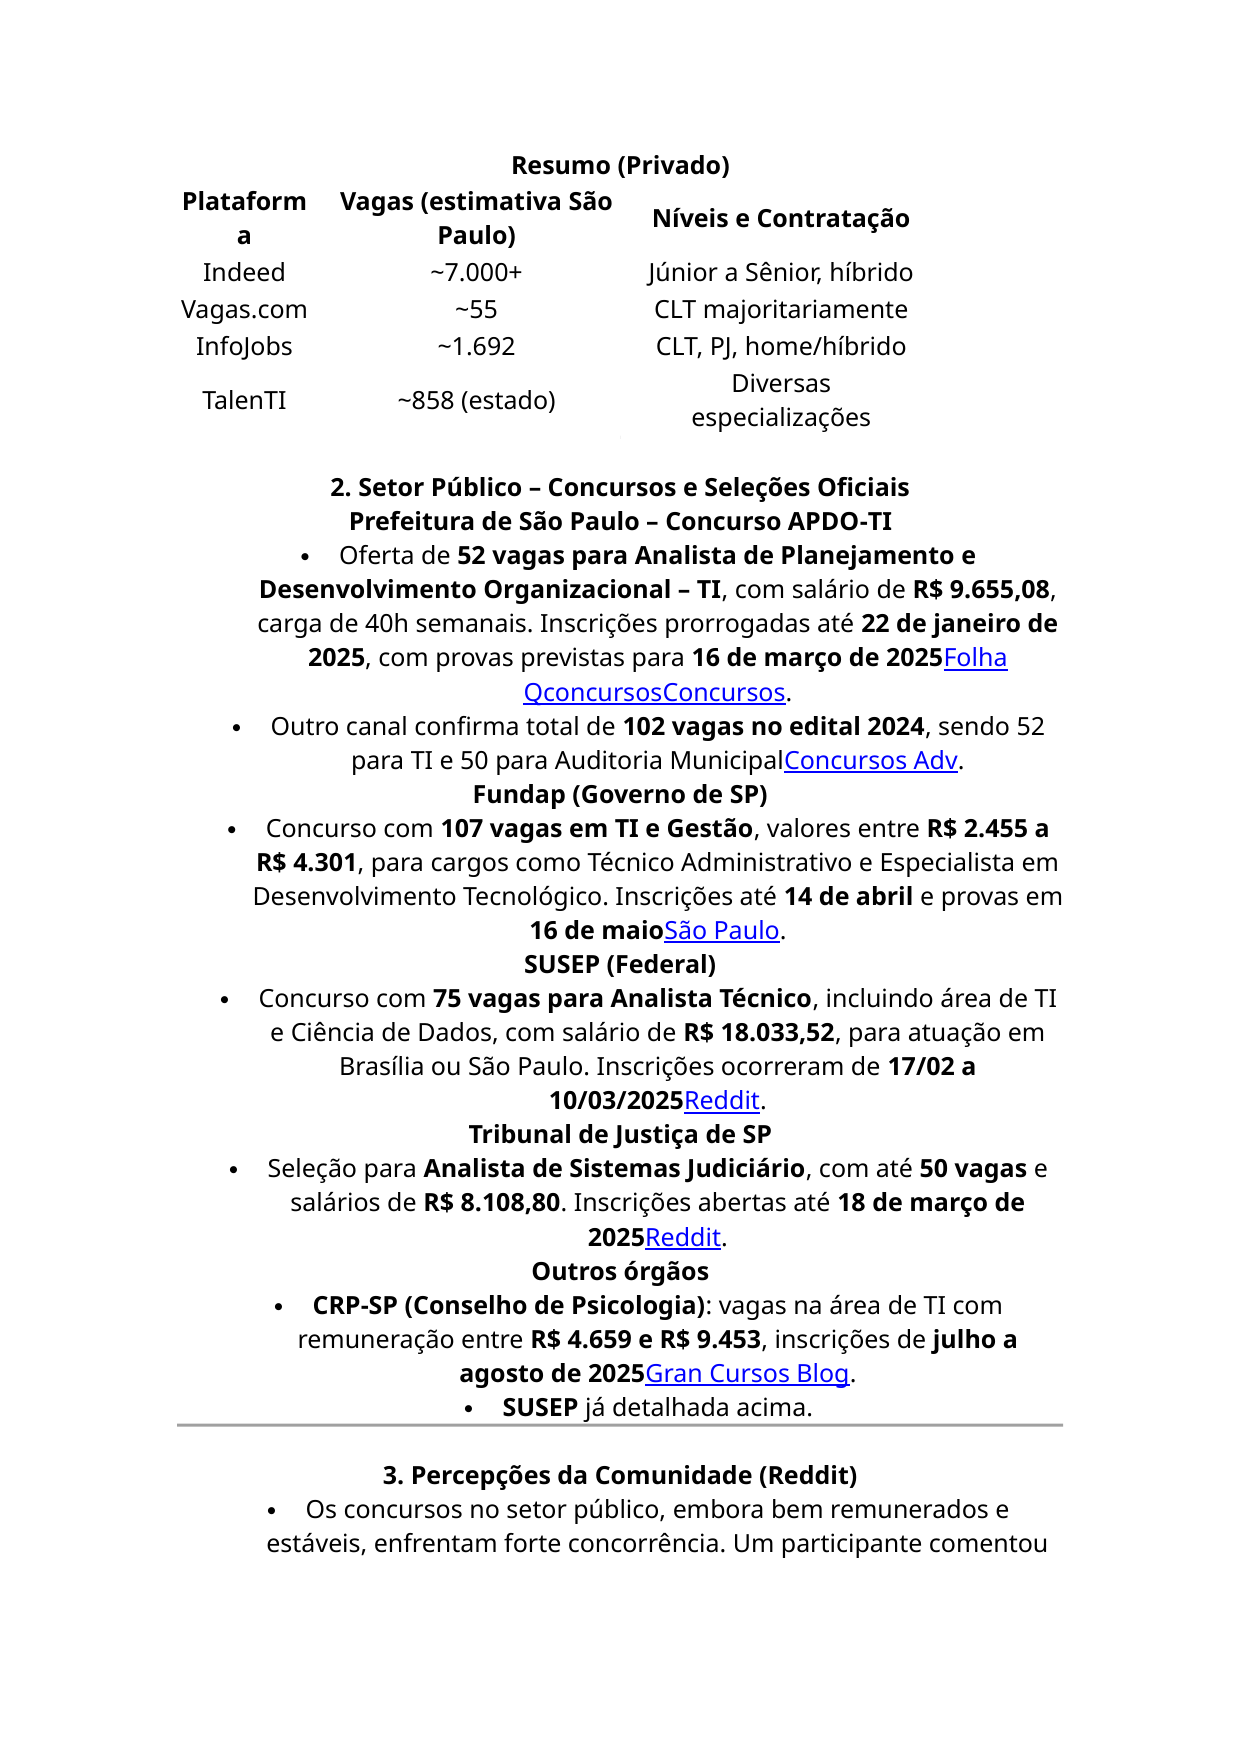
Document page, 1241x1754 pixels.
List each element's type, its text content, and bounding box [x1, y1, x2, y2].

table_cell ~1.692 [311, 327, 641, 364]
table_cell CLT majoritariamente [641, 290, 921, 327]
list Concurso com 75 vagas para Analista Técnico, incluindo área de TI e Ciência de Dados, com salário de R$ 18.033,52, para atuação em Brasília ou São Paulo. Inscrições ocorreram de 17/02 a 10/03/2025Reddit. [215, 981, 1063, 1117]
table_header Níveis e Contratação [641, 182, 921, 253]
text Fundap (Governo de SP) [177, 776, 1063, 810]
table_cell CLT, PJ, home/híbrido [641, 327, 921, 364]
text Outros órgãos [177, 1253, 1063, 1287]
table_cell ~7.000+ [311, 253, 641, 290]
text SUSEP (Federal) [177, 947, 1063, 981]
table_cell Indeed [177, 253, 311, 290]
list Outro canal confirma total de 102 vagas no edital 2024, sendo 52 para TI e 50 para Auditoria MunicipalConcursos Adv. [215, 708, 1063, 776]
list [215, 1492, 1063, 1560]
list CRP-SP (Conselho de Psicologia): vagas na área de TI com remuneração entre R$ 4.659 e R$ 9.453, inscrições de julho a agosto de 2025Gran Cursos Blog. [215, 1287, 1063, 1389]
list Seleção para Analista de Sistemas Judiciário, com até 50 vagas e salários de R$ 8.108,80. Inscrições abertas até 18 de março de 2025Reddit. [215, 1151, 1063, 1253]
text 3. Percepções da Comunidade (Reddit) [177, 1458, 1063, 1492]
list Oferta de 52 vagas para Analista de Planejamento e Desenvolvimento Organizacional – TI, com salário de R$ 9.655,08, carga de 40h semanais. Inscrições prorrogadas até 22 de janeiro de 2025, com provas previstas para 16 de março de 2025Folha QconcursosConcursos. [215, 538, 1063, 708]
text Prefeitura de São Paulo – Concurso APDO-TI [177, 504, 1063, 538]
table_cell Diversas especializações [641, 365, 921, 436]
text 2. Setor Público – Concursos e Seleções Oficiais [177, 470, 1063, 504]
list Concurso com 107 vagas em TI e Gestão, valores entre R$ 2.455 a R$ 4.301, para cargos como Técnico Administrativo e Especialista em Desenvolvimento Tecnológico. Inscrições até 14 de abril e provas em 16 de maioSão Paulo. [215, 810, 1063, 947]
table_header Vagas (estimativa São Paulo) [311, 182, 641, 253]
table_cell Júnior a Sênior, híbrido [641, 253, 921, 290]
table_cell ~55 [311, 290, 641, 327]
list SUSEP já detalhada acima. [215, 1389, 1063, 1423]
table_cell Vagas.com [177, 290, 311, 327]
table_header Plataforma [177, 182, 311, 253]
table_cell ~858 (estado) [311, 365, 641, 436]
text Resumo (Privado) [177, 148, 1063, 182]
table_cell TalenTI [177, 365, 311, 436]
table_cell InfoJobs [177, 327, 311, 364]
text Tribunal de Justiça de SP [177, 1117, 1063, 1151]
